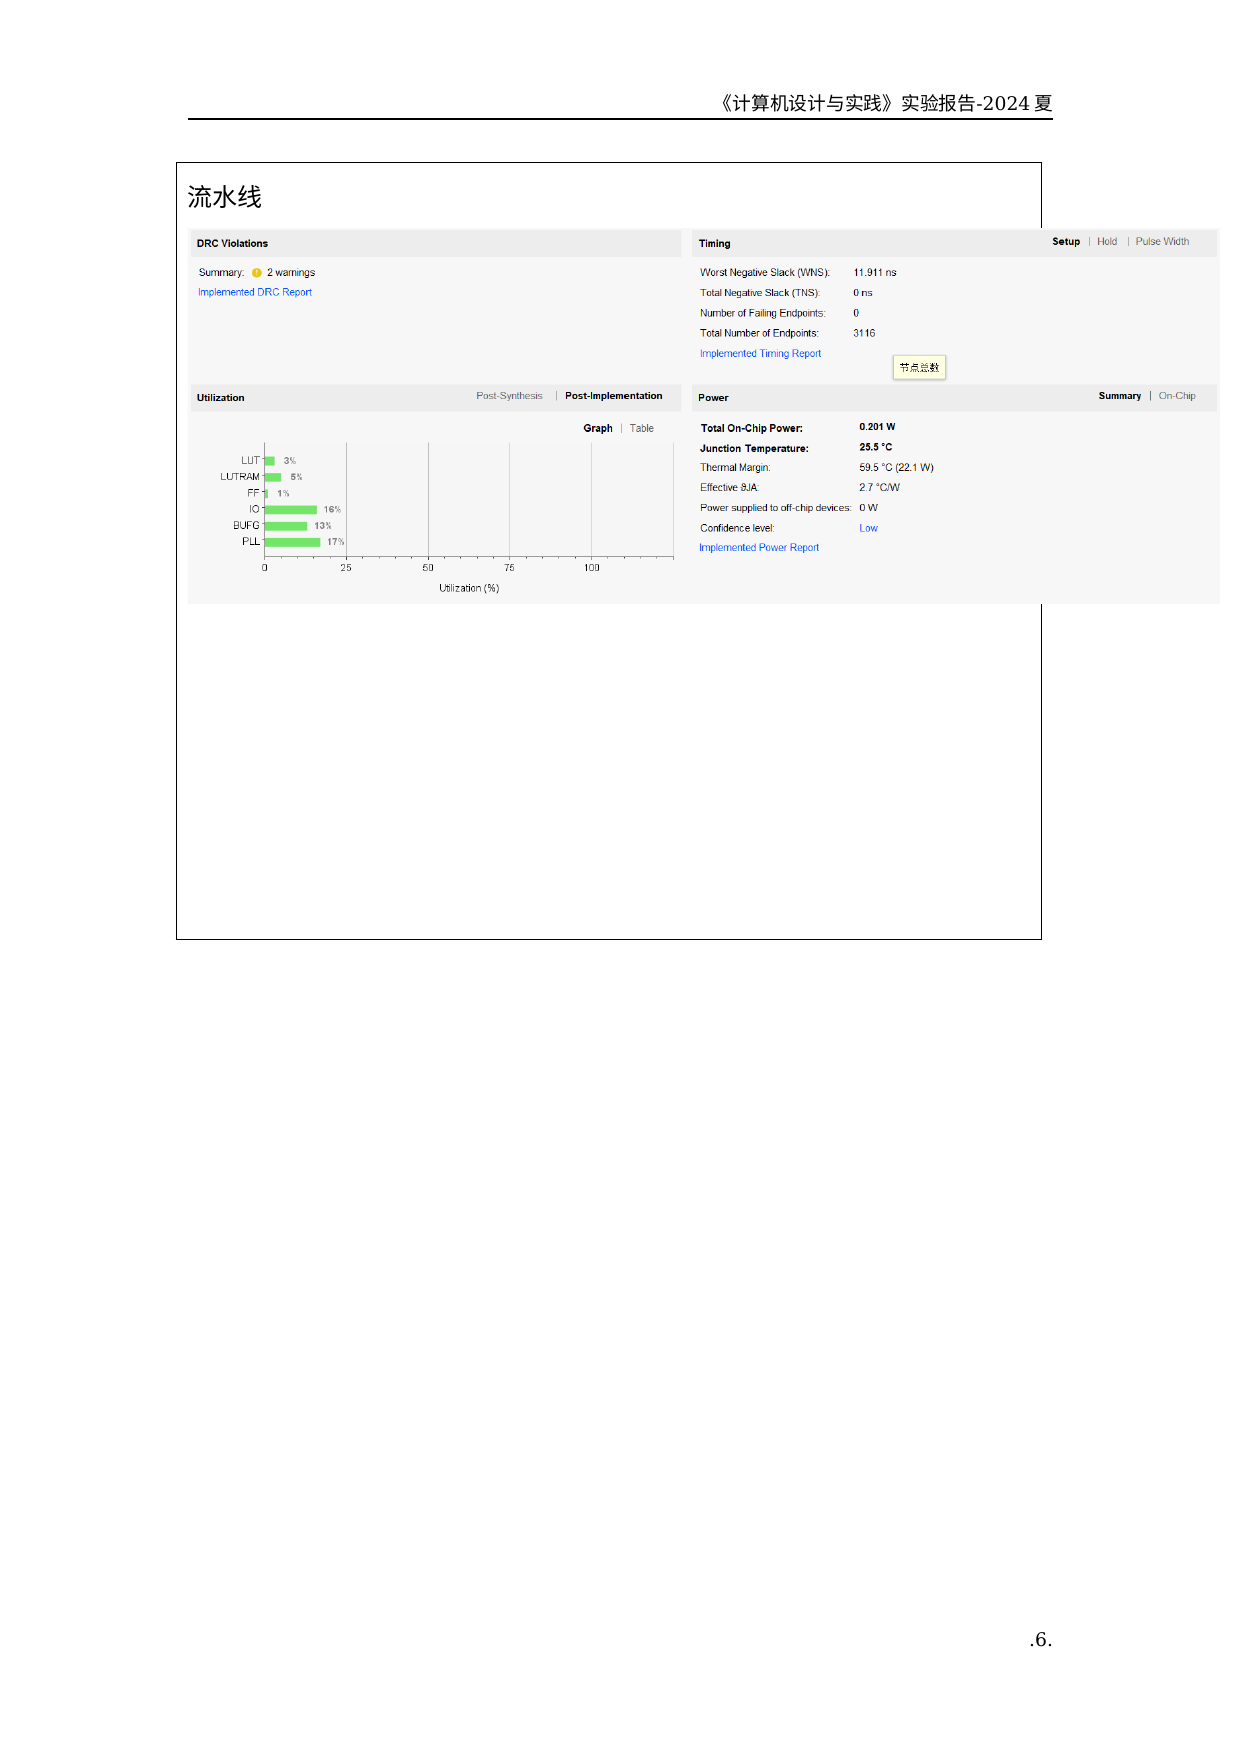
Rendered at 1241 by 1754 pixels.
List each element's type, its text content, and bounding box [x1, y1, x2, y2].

picture [187, 228, 1221, 604]
table_cell 流水线 [177, 163, 1041, 939]
